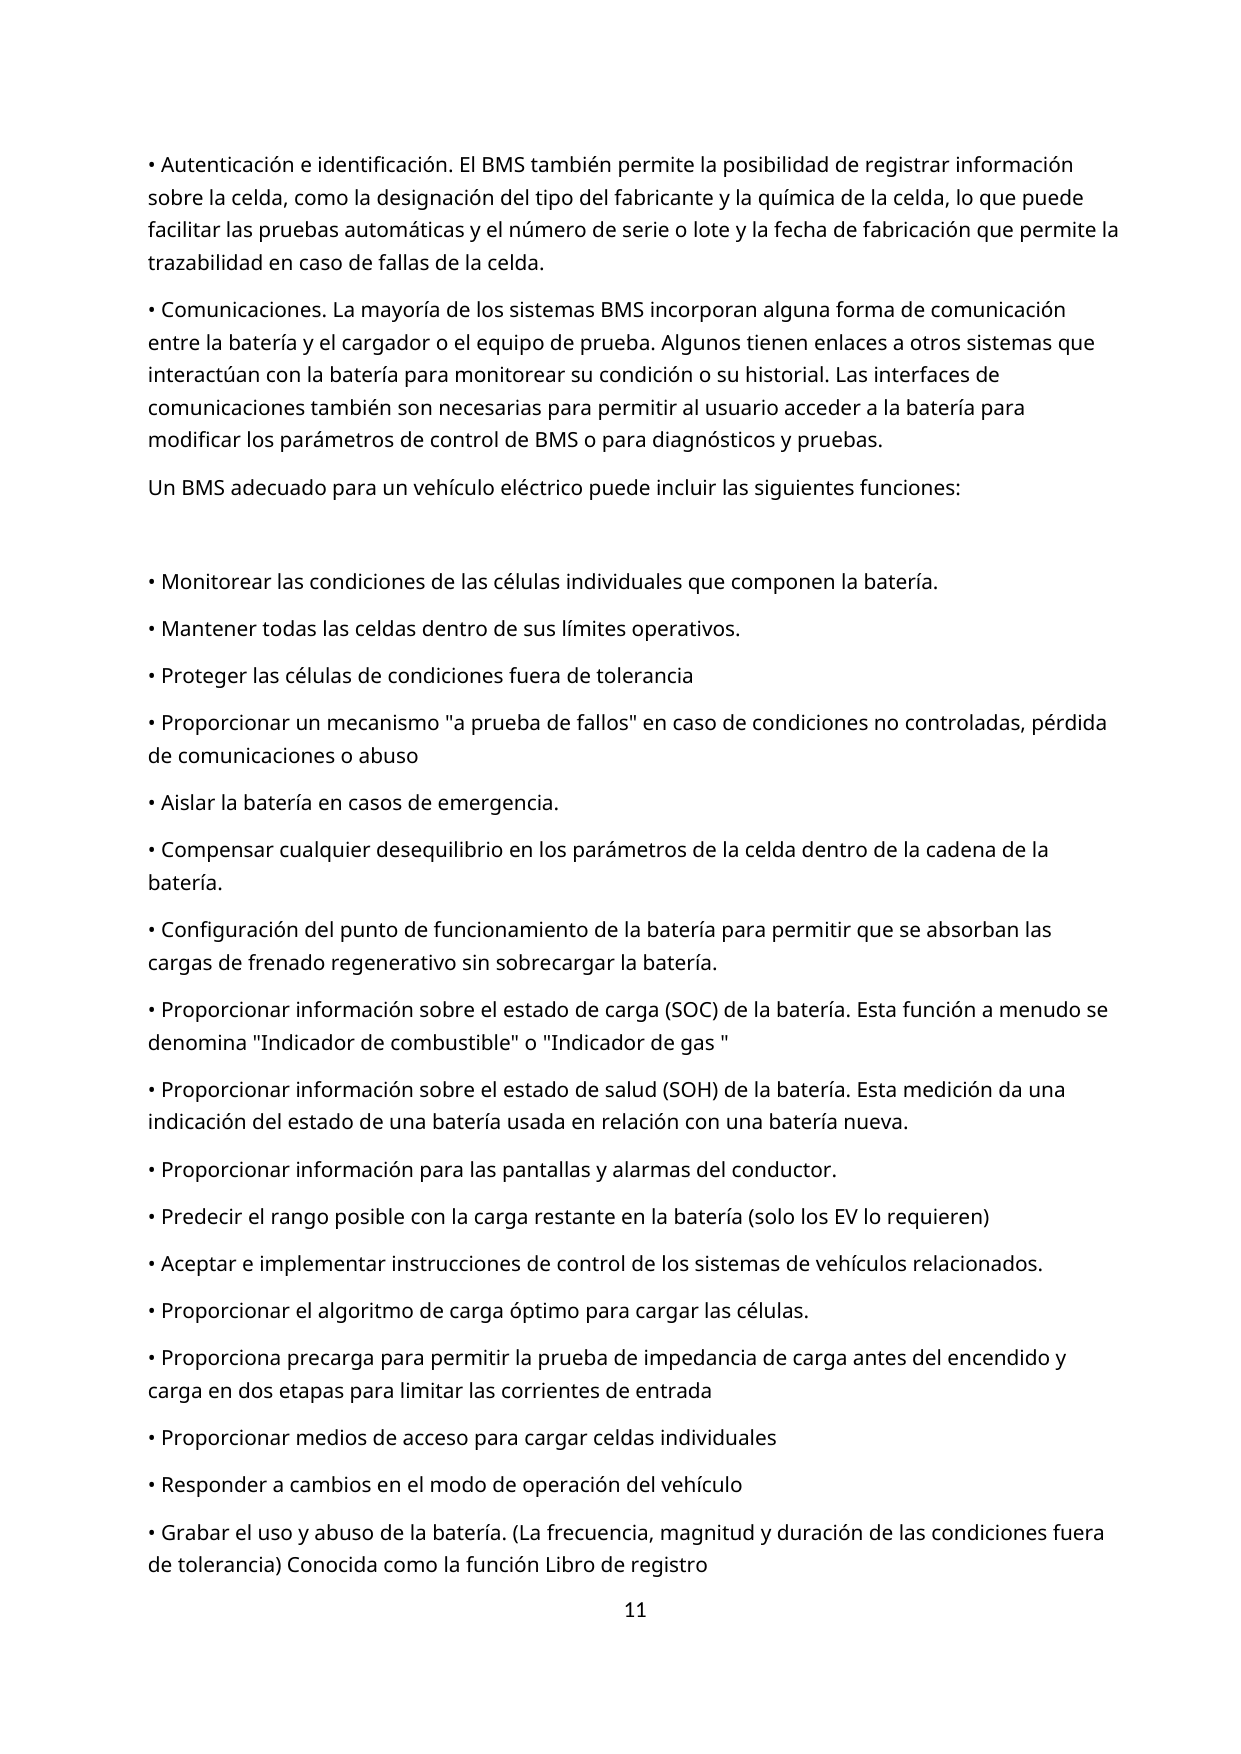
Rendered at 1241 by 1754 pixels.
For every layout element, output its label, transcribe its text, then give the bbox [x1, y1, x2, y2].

text • Proporcionar un mecanismo "a prueba de fallos" en caso de condiciones no controladas, pérdida de comunicaciones o abuso [148, 708, 1122, 769]
text • Grabar el uso y abuso de la batería. (La frecuencia, magnitud y duración de las condiciones fuera de tolerancia) Conocida como la función Libro de registro [148, 1518, 1122, 1579]
text • Proporciona precarga para permitir la prueba de impedancia de carga antes del encendido y carga en dos etapas para limitar las corrientes de entrada [148, 1343, 1122, 1404]
text • Responder a cambios en el modo de operación del vehículo [148, 1470, 1122, 1499]
text • Autenticación e identificación. El BMS también permite la posibilidad de registrar información sobre la celda, como la designación del tipo del fabricante y la química de la celda, lo que puede facilitar las pruebas automáticas y el número de serie o lote y la fecha de fabricación que permite la trazabilidad en caso de fallas de la celda. [148, 150, 1122, 276]
text • Aceptar e implementar instrucciones de control de los sistemas de vehículos relacionados. [148, 1249, 1122, 1277]
text • Proporcionar el algoritmo de carga óptimo para cargar las células. [148, 1296, 1122, 1325]
text • Monitorear las condiciones de las células individuales que componen la batería. [148, 567, 1122, 595]
text • Compensar cualquier desequilibrio en los parámetros de la celda dentro de la cadena de la batería. [148, 836, 1122, 897]
text • Comunicaciones. La mayoría de los sistemas BMS incorporan alguna forma de comunicación entre la batería y el cargador o el equipo de prueba. Algunos tienen enlaces a otros sistemas que interactúan con la batería para monitorear su condición o su historial. Las interfaces de comunicaciones también son necesarias para permitir al usuario acceder a la batería para modificar los parámetros de control de BMS o para diagnósticos y pruebas. [148, 295, 1122, 454]
text • Proporcionar información para las pantallas y alarmas del conductor. [148, 1155, 1122, 1183]
text • Mantener todas las celdas dentro de sus límites operativos. [148, 614, 1122, 643]
text • Proteger las células de condiciones fuera de tolerancia [148, 661, 1122, 690]
text • Proporcionar información sobre el estado de carga (SOC) de la batería. Esta función a menudo se denomina "Indicador de combustible" o "Indicador de gas " [148, 995, 1122, 1056]
text Un BMS adecuado para un vehículo eléctrico puede incluir las siguientes funciones: [148, 473, 1122, 501]
text • Proporcionar medios de acceso para cargar celdas individuales [148, 1423, 1122, 1452]
text • Aislar la batería en casos de emergencia. [148, 788, 1122, 817]
text • Configuración del punto de funcionamiento de la batería para permitir que se absorban las cargas de frenado regenerativo sin sobrecargar la batería. [148, 915, 1122, 976]
text • Proporcionar información sobre el estado de salud (SOH) de la batería. Esta medición da una indicación del estado de una batería usada en relación con una batería nueva. [148, 1075, 1122, 1136]
text • Predecir el rango posible con la carga restante en la batería (solo los EV lo requieren) [148, 1202, 1122, 1230]
